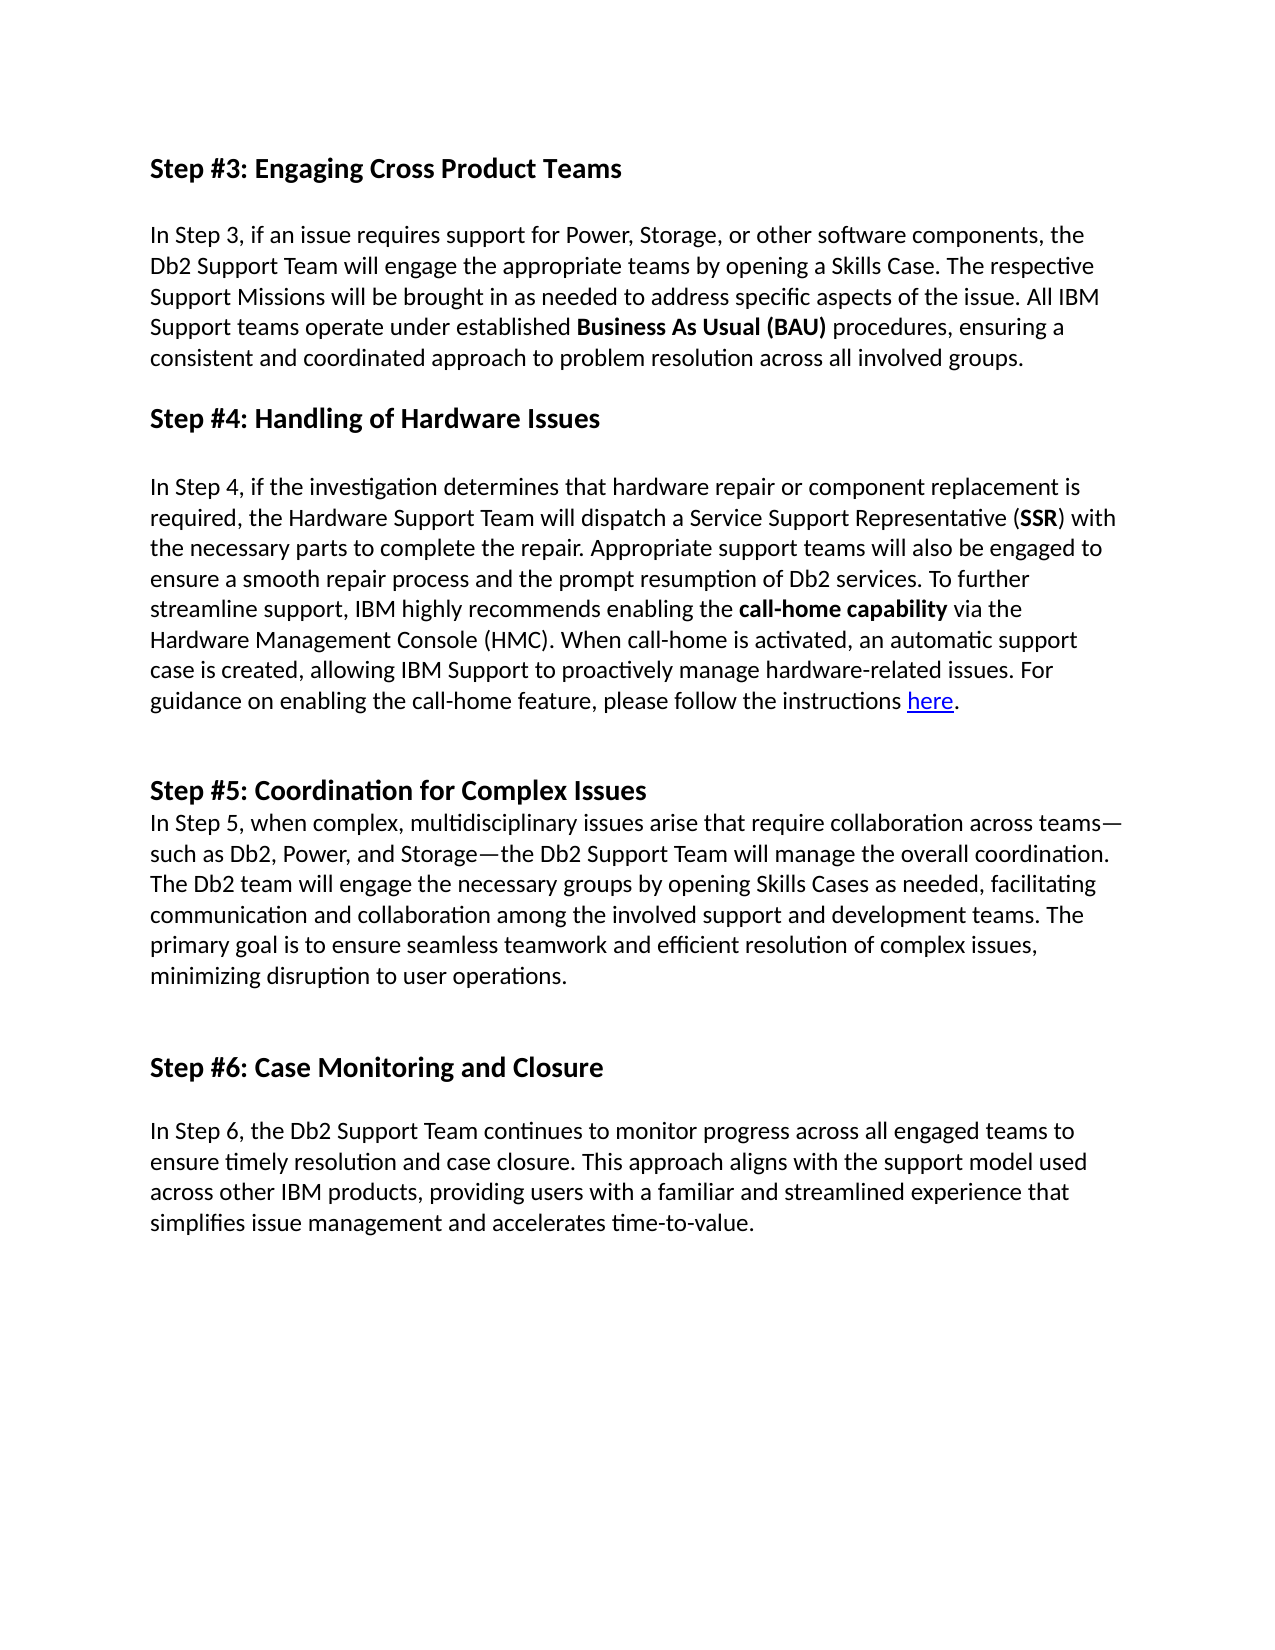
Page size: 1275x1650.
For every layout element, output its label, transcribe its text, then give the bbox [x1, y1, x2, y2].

text Step #3: Engaging Cross Product Teams [150, 150, 1125, 220]
text In Step 4, if the investigation determines that hardware repair or component replacement is required, the Hardware Support Team will dispatch a Service Support Representative (SSR) with the necessary parts to complete the repair. Appropriate support teams will also be engaged to ensure a smooth repair process and the prompt resumption of Db2 services. To further streamline support, IBM highly recommends enabling the call-home capability via the Hardware Management Console (HMC). When call-home is activated, an automatic support case is created, allowing IBM Support to proactively manage hardware-related issues. For guidance on enabling the call-home feature, please follow the instructions here. [150, 472, 1125, 716]
text Step #5: Coordination for Complex Issues [150, 772, 1125, 807]
text Step #4: Handling of Hardware Issues [150, 400, 1125, 436]
text Step #6: Case Monitoring and Closure [150, 1049, 1125, 1085]
text In Step 6, the Db2 Support Team continues to monitor progress across all engaged teams to ensure timely resolution and case closure. This approach aligns with the support model used across other IBM products, providing users with a familiar and streamlined experience that simplifies issue management and accelerates time-to-value. [150, 1115, 1125, 1237]
text In Step 5, when complex, multidisciplinary issues arise that require collaboration across teams—such as Db2, Power, and Storage—the Db2 Support Team will manage the overall coordination. The Db2 team will engage the necessary groups by opening Skills Cases as needed, facilitating communication and collaboration among the involved support and development teams. The primary goal is to ensure seamless teamwork and efficient resolution of complex issues, minimizing disruption to user operations. [150, 807, 1125, 991]
text In Step 3, if an issue requires support for Power, Storage, or other software components, the Db2 Support Team will engage the appropriate teams by opening a Skills Case. The respective Support Missions will be brought in as needed to address specific aspects of the issue. All IBM Support teams operate under established Business As Usual (BAU) procedures, ensuring a consistent and coordinated approach to problem resolution across all involved groups. [150, 220, 1125, 372]
